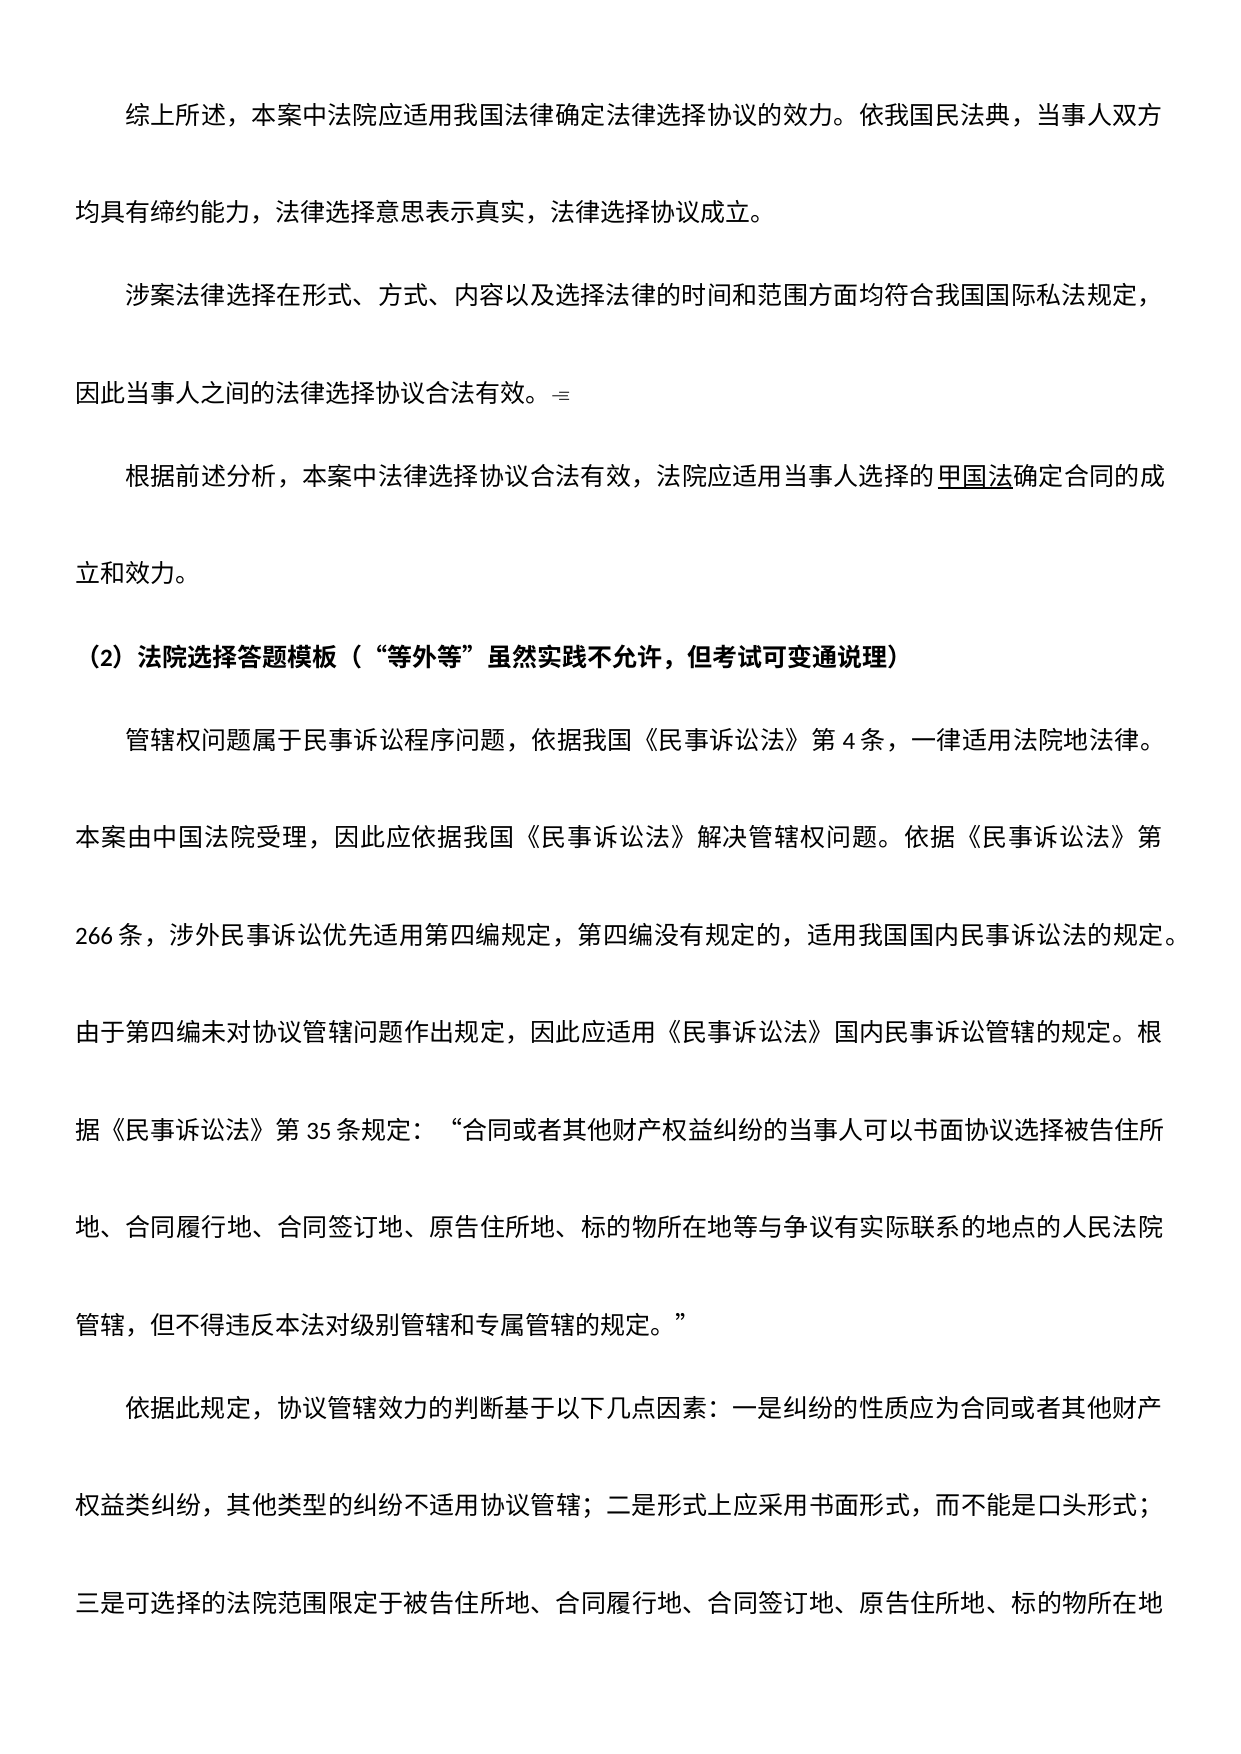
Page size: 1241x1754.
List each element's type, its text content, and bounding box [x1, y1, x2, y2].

text （2）法院选择答题模板（“等外等”虽然实践不允许，但考试可变通说理） [75, 623, 1165, 688]
text 涉案法律选择在形式、方式、内容以及选择法律的时间和范围方面均符合我国国际私法规定，因此当事人之间的法律选择协议合法有效。 [75, 261, 1165, 424]
text 管辖权问题属于民事诉讼程序问题，依据我国《民事诉讼法》第4条，一律适用法院地法律。本案由中国法院受理，因此应依据我国《民事诉讼法》解决管辖权问题。依据《民事诉讼法》第266条，涉外民事诉讼优先适用第四编规定，第四编没有规定的，适用我国国内民事诉讼法的规定。由于第四编未对协议管辖问题作出规定，因此应适用《民事诉讼法》国内民事诉讼管辖的规定。根据《民事诉讼法》第35条规定：“合同或者其他财产权益纠纷的当事人可以书面协议选择被告住所地、合同履行地、合同签订地、原告住所地、标的物所在地等与争议有实际联系的地点的人民法院管辖，但不得违反本法对级别管辖和专属管辖的规定。” [75, 706, 1165, 1356]
text 综上所述，本案中法院应适用我国法律确定法律选择协议的效力。依我国民法典，当事人双方均具有缔约能力，法律选择意思表示真实，法律选择协议成立。 [75, 81, 1165, 243]
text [75, 1374, 1165, 1634]
text 根据前述分析，本案中法律选择协议合法有效，法院应适用当事人选择的甲国法确定合同的成立和效力。 [75, 442, 1165, 604]
